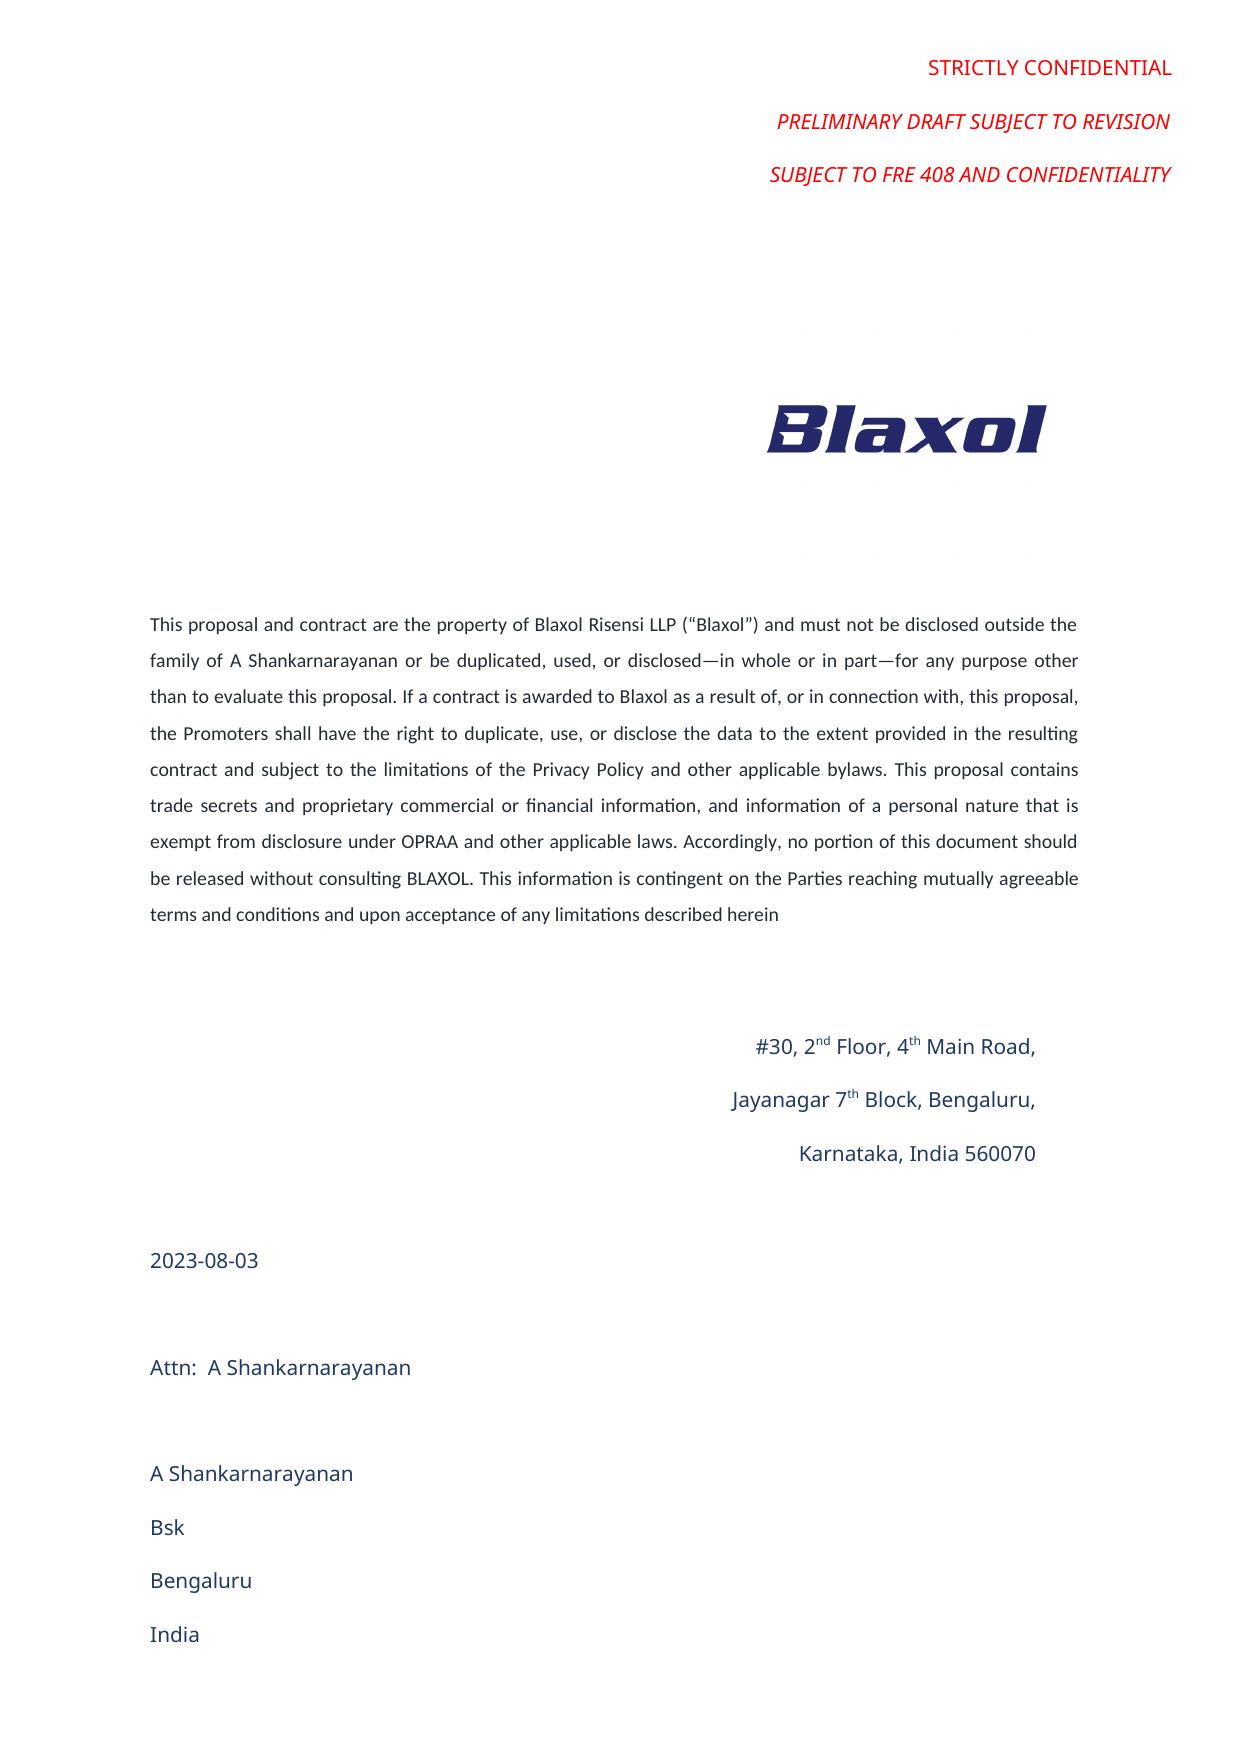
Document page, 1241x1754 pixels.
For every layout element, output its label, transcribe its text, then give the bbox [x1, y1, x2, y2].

text Jayanagar 7th Block, Bengaluru, [150, 1086, 1036, 1114]
picture [762, 290, 1051, 579]
text This proposal and contract are the property of Blaxol Risensi LLP (“Blaxol”) and must not be disclosed outside the family of A Shankarnarayanan or be duplicated, used, or disclosed—in whole or in part—for any purpose other than to evaluate this proposal. If a contract is awarded to Blaxol as a result of, or in connection with, this proposal, the Promoters shall have the right to duplicate, use, or disclose the data to the extent provided in the resulting contract and subject to the limitations of the Privacy Policy and other applicable bylaws. This proposal contains trade secrets and proprietary commercial or financial information, and information of a personal nature that is exempt from disclosure under OPRAA and other applicable laws. Accordingly, no portion of this document should be released without consulting BLAXOL. This information is contingent on the Parties reaching mutually agreeable terms and conditions and upon acceptance of any limitations described herein [150, 612, 1080, 926]
text 2023-08-03 [150, 1246, 1095, 1274]
text Bengaluru [150, 1566, 1095, 1595]
text Bsk [150, 1513, 1095, 1541]
text #30, 2nd Floor, 4th Main Road, [150, 1032, 1036, 1061]
text Karnataka, India 560070 [150, 1139, 1036, 1167]
text India [150, 1620, 1095, 1648]
text Attn: A Shankarnarayanan [150, 1353, 1095, 1381]
text A Shankarnarayanan [150, 1459, 1095, 1488]
